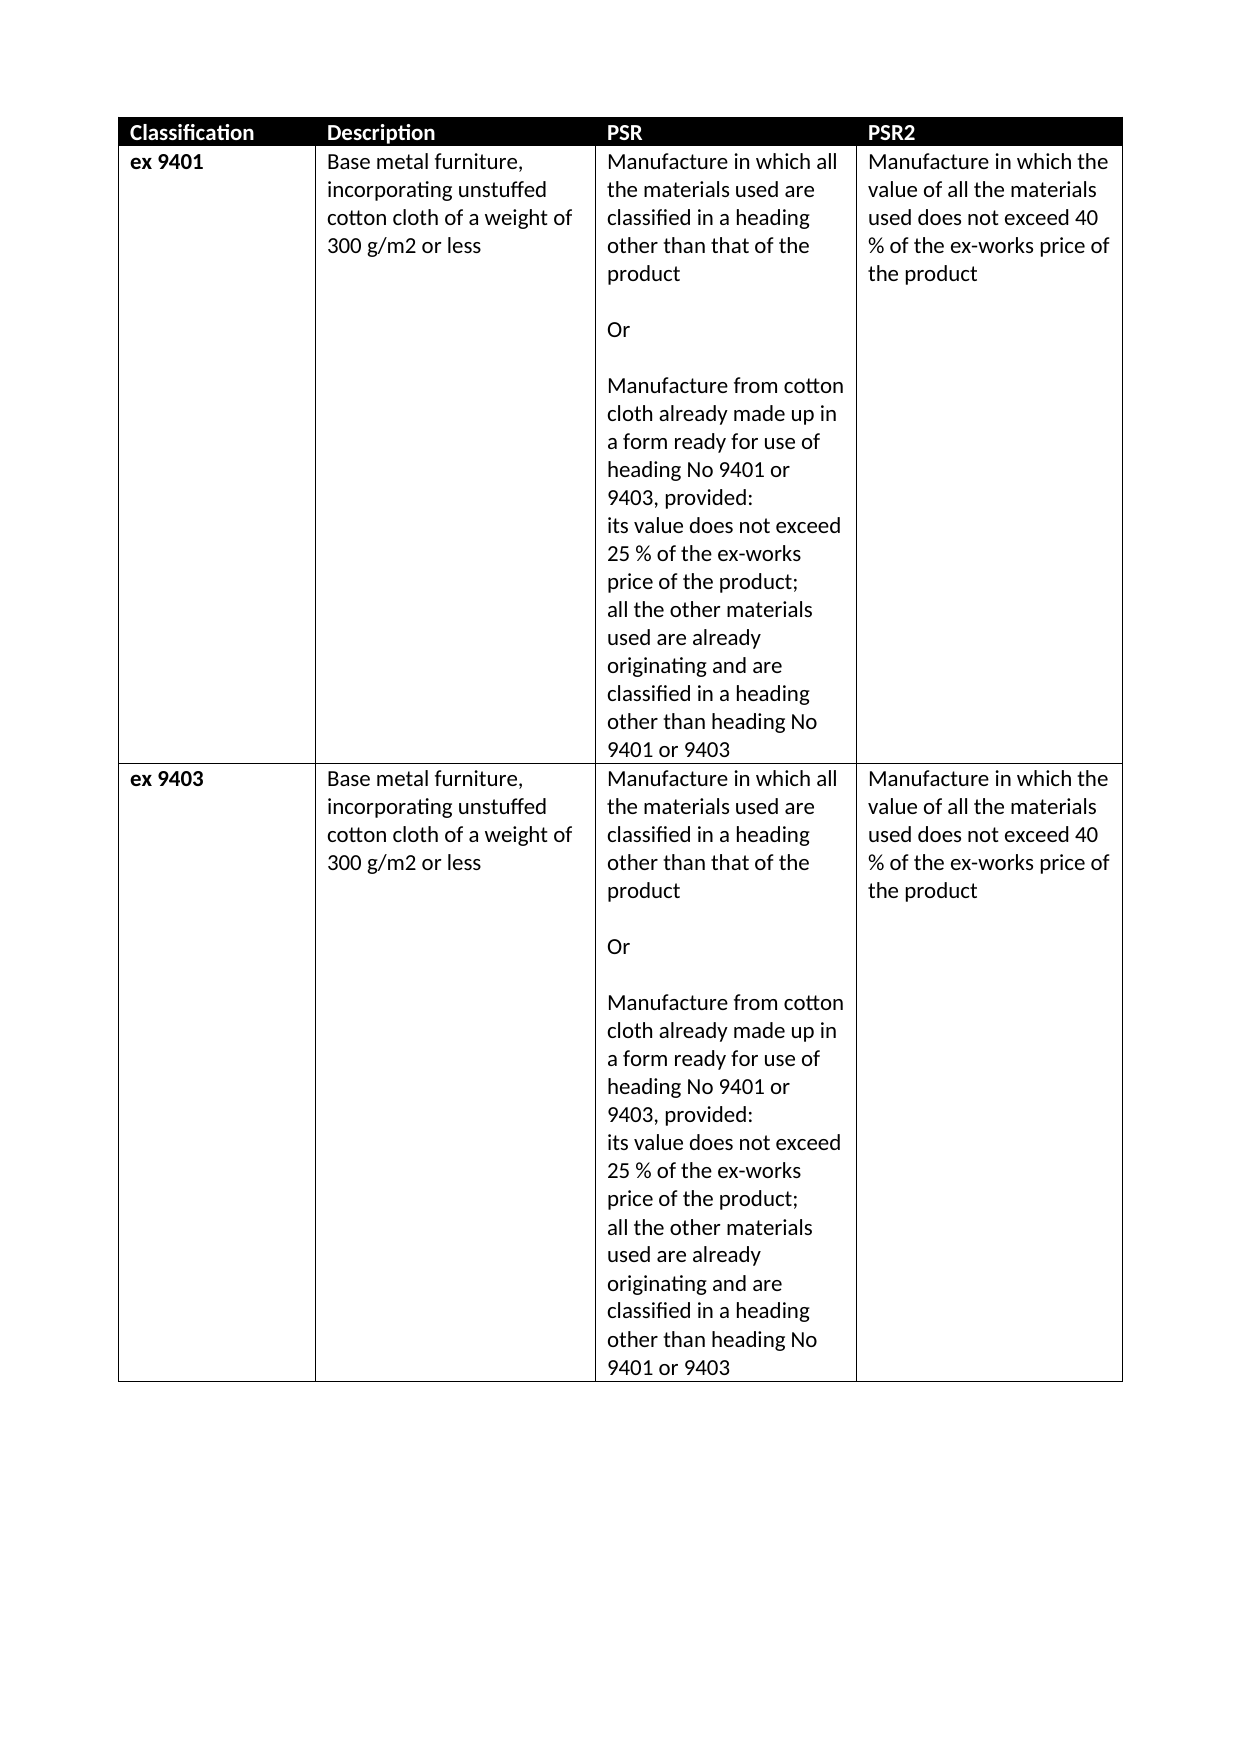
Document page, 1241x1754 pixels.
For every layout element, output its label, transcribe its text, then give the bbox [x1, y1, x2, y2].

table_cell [857, 146, 1122, 763]
table_cell Manufacture in which all the materials used are classified in a heading other than that of the product Or Manufacture from cotton cloth already made up in a form ready for use of heading No 9401 or 9403, provided: its value does not exceed 25 % of the ex-works price of the product; all the other materials used are already originating and are classified in a heading other than heading No 9401 or 9403 [596, 146, 856, 763]
table_cell Base metal furniture, incorporating unstuffed cotton cloth of a weight of 300 g/m2 or less [316, 764, 595, 1381]
table_header Classification [119, 118, 315, 146]
table_header PSR [596, 118, 856, 146]
table_cell Manufacture in which the value of all the materials used does not exceed 40 % of the ex-works price of the product [857, 764, 1122, 1381]
table_cell ex 9401 [119, 146, 315, 763]
table_cell Manufacture in which all the materials used are classified in a heading other than that of the product Or Manufacture from cotton cloth already made up in a form ready for use of heading No 9401 or 9403, provided: its value does not exceed 25 % of the ex-works price of the product; all the other materials used are already originating and are classified in a heading other than heading No 9401 or 9403 [596, 764, 856, 1381]
table_header Description [316, 118, 595, 146]
table_cell Base metal furniture, incorporating unstuffed cotton cloth of a weight of 300 g/m2 or less [316, 146, 595, 763]
table_header PSR2 [857, 118, 1122, 146]
table_cell ex 9403 [119, 764, 315, 1381]
